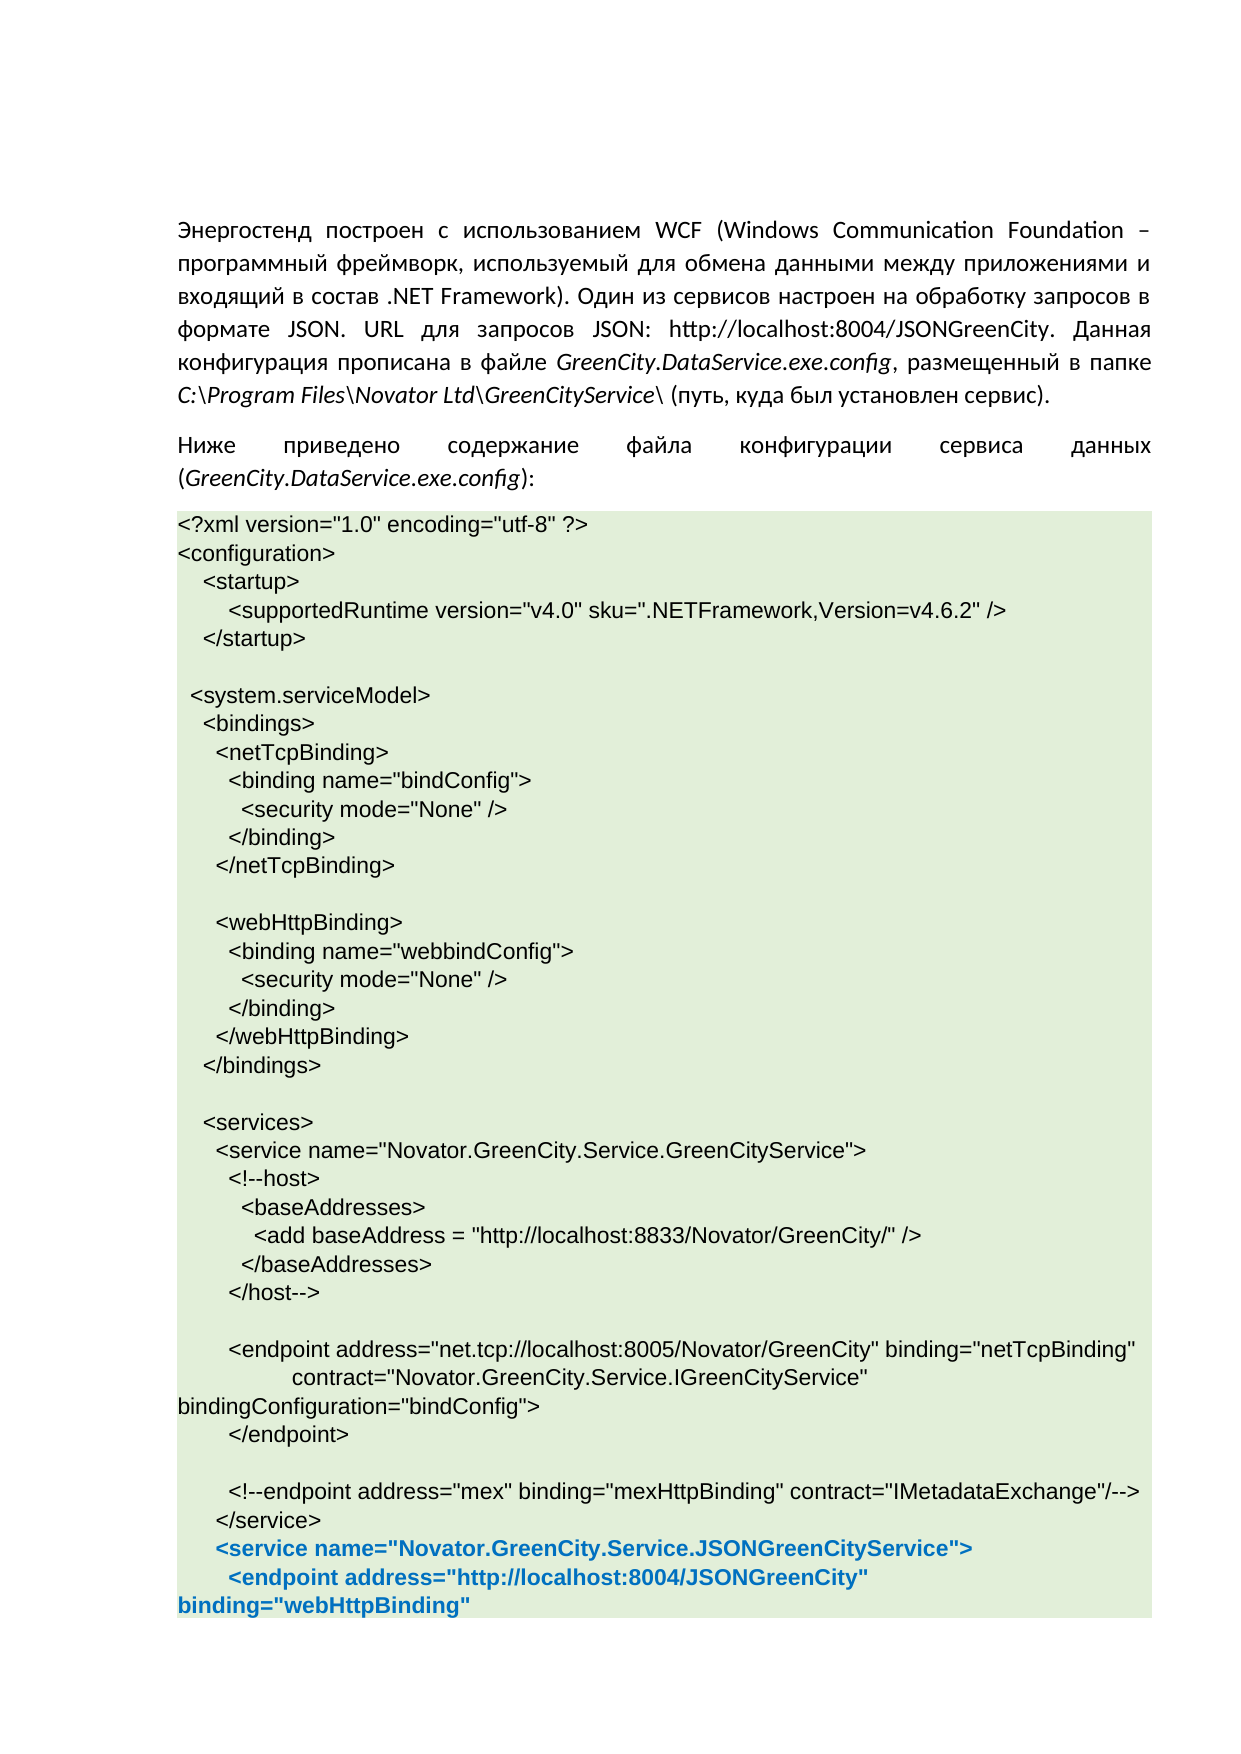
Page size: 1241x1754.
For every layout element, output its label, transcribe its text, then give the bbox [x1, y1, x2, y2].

text </binding> [177, 995, 1152, 1021]
text <?xml version="1.0" encoding="utf-8" ?> [177, 511, 1152, 538]
text <service name="Novator.GreenCity.Service.JSONGreenCityService"> [177, 1535, 1152, 1561]
text <!--endpoint address="mex" binding="mexHttpBinding" contract="IMetadataExchange"/--> [177, 1478, 1152, 1504]
text </netTcpBinding> [177, 852, 1152, 879]
text <binding name="webbindConfig"> [177, 938, 1152, 964]
text <system.serviceModel> [177, 682, 1152, 708]
text <security mode="None" /> [177, 796, 1152, 822]
text <startup> [177, 568, 1152, 594]
text Ниже приведено содержание файла конфигурации сервиса данных (GreenCity.DataService.exe.config): [177, 429, 1152, 492]
text <security mode="None" /> [177, 966, 1152, 993]
text <netTcpBinding> [177, 739, 1152, 765]
text contract="Novator.GreenCity.Service.IGreenCityService" bindingConfiguration="bindConfig"> [177, 1364, 1152, 1419]
text <add baseAddress = "http://localhost:8833/Novator/GreenCity/" /> [177, 1222, 1152, 1248]
text <services> [177, 1108, 1152, 1135]
text <binding name="bindConfig"> [177, 767, 1152, 793]
text </binding> [177, 824, 1152, 850]
text </host--> [177, 1279, 1152, 1305]
text </bindings> [177, 1052, 1152, 1078]
text <webHttpBinding> [177, 909, 1152, 936]
text <baseAddresses> [177, 1194, 1152, 1220]
text <bindings> [177, 710, 1152, 737]
text </service> [177, 1507, 1152, 1533]
text <configuration> [177, 540, 1152, 566]
text <endpoint address="http://localhost:8004/JSONGreenCity" binding="webHttpBinding" [177, 1563, 1152, 1618]
text <!--host> [177, 1165, 1152, 1192]
text </endpoint> [177, 1421, 1152, 1448]
text <endpoint address="net.tcp://localhost:8005/Novator/GreenCity" binding="netTcpBinding" [177, 1336, 1152, 1362]
text <supportedRuntime version="v4.0" sku=".NETFramework,Version=v4.6.2" /> [177, 597, 1152, 623]
text </baseAddresses> [177, 1251, 1152, 1277]
text </startup> [177, 625, 1152, 651]
text </webHttpBinding> [177, 1023, 1152, 1049]
text Энергостенд построен с использованием WCF (Windows Communication Foundation – программный фреймворк, используемый для обмена данными между приложениями и входящий в состав .NET Framework). Один из сервисов настроен на обработку запросов в формате JSON. URL для запросов JSON: http://localhost:8004/JSONGreenCity. Данная конфигурация прописана в файле GreenCity.DataService.exe.config, размещенный в папке C:\Program Files\Novator Ltd\GreenCityService\ (путь, куда был установлен сервис). [177, 214, 1152, 410]
text <service name="Novator.GreenCity.Service.GreenCityService"> [177, 1137, 1152, 1163]
